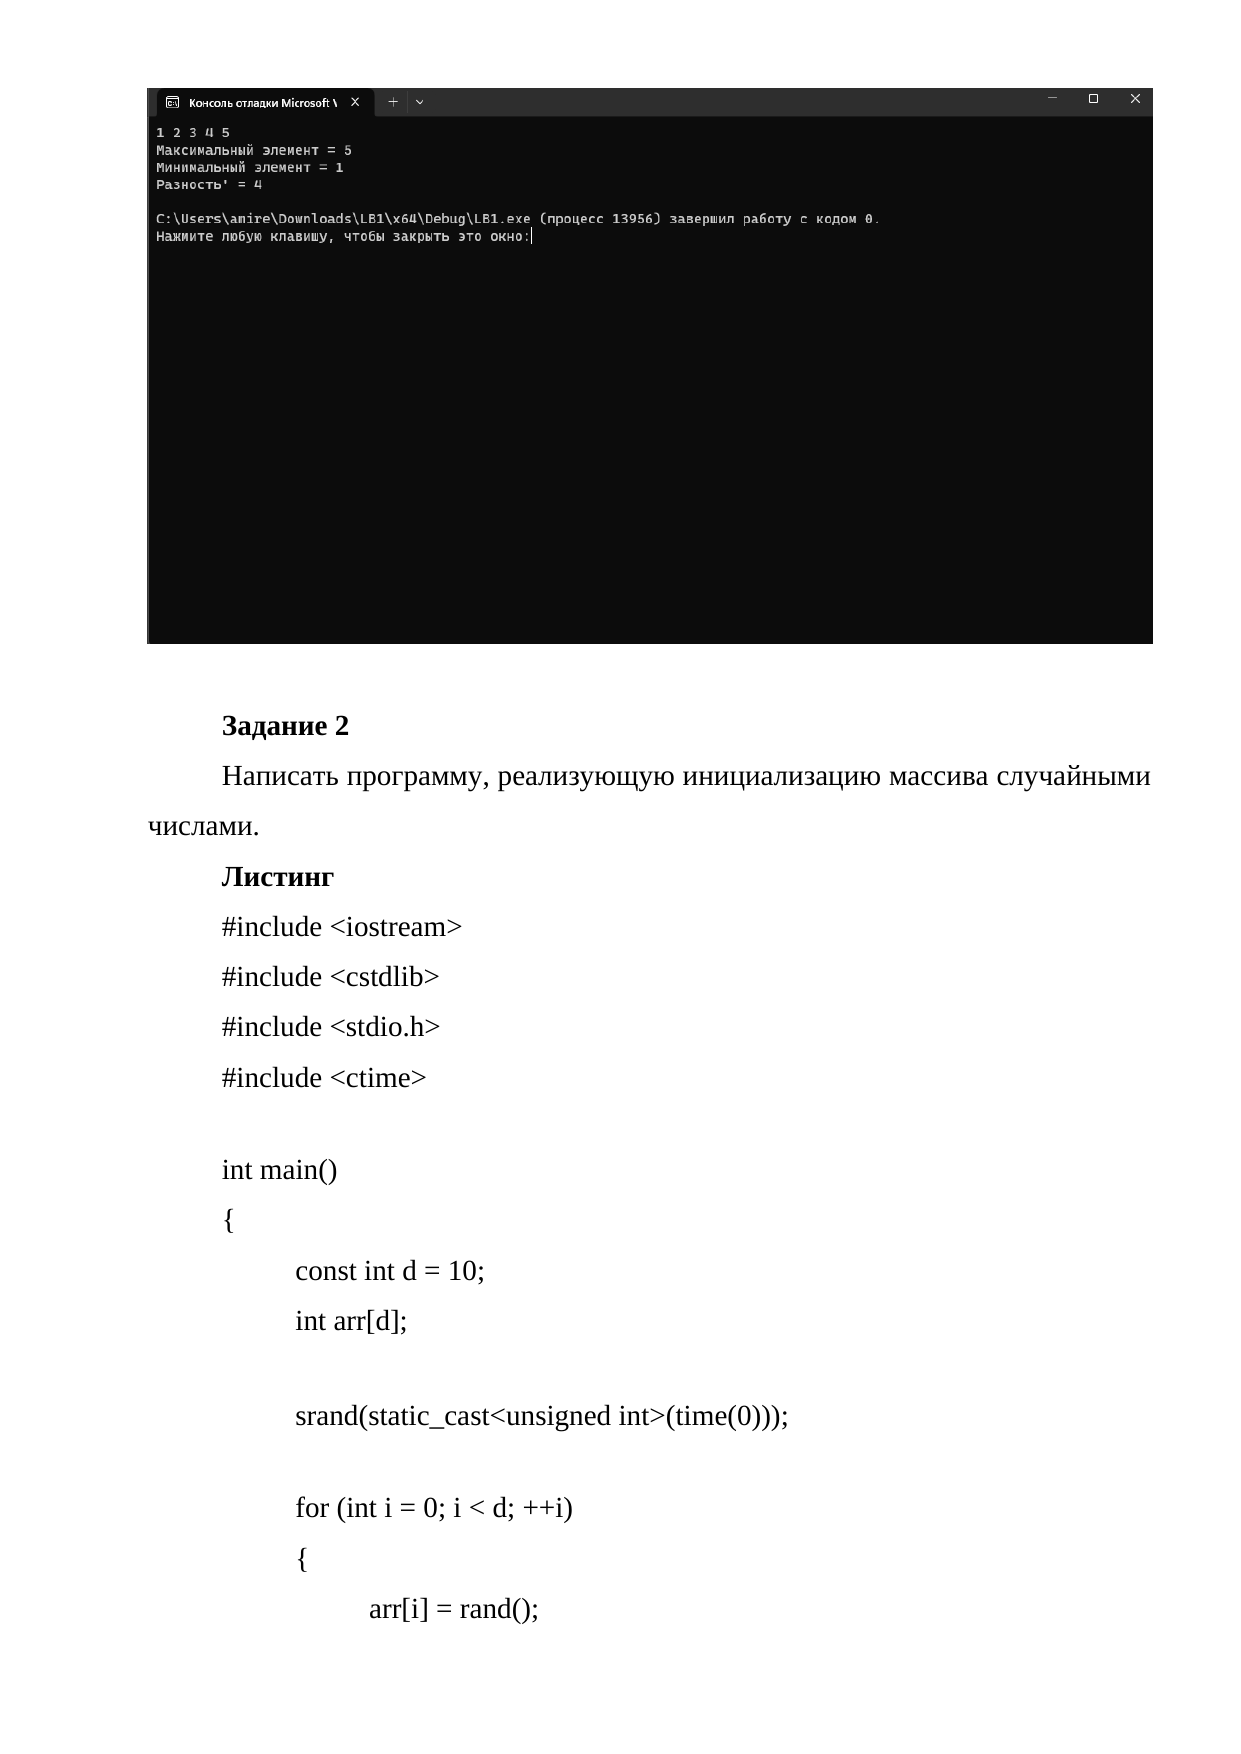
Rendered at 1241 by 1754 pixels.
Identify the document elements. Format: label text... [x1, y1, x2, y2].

text int arr[d]; [148, 1303, 1152, 1337]
text Задание 2 [148, 708, 1152, 741]
text for (int i = 0; i < d; ++i) [148, 1491, 1152, 1524]
text Листинг [148, 859, 1152, 892]
picture [147, 88, 1153, 644]
text #include <stdio.h> [148, 1009, 1152, 1043]
text arr[i] = rand(); [148, 1591, 1152, 1625]
text const int d = 10; [148, 1253, 1152, 1286]
text #include <iostream> [148, 909, 1152, 942]
text int main() [148, 1152, 1152, 1186]
text #include <cstdlib> [148, 959, 1152, 993]
text #include <ctime> [148, 1060, 1152, 1093]
text Написать программу, реализующую инициализацию массива случайными числами. [148, 758, 1152, 842]
text srand(static_cast<unsigned int>(time(0))); [148, 1398, 1152, 1432]
text { [148, 1541, 1152, 1574]
text { [148, 1202, 1152, 1236]
